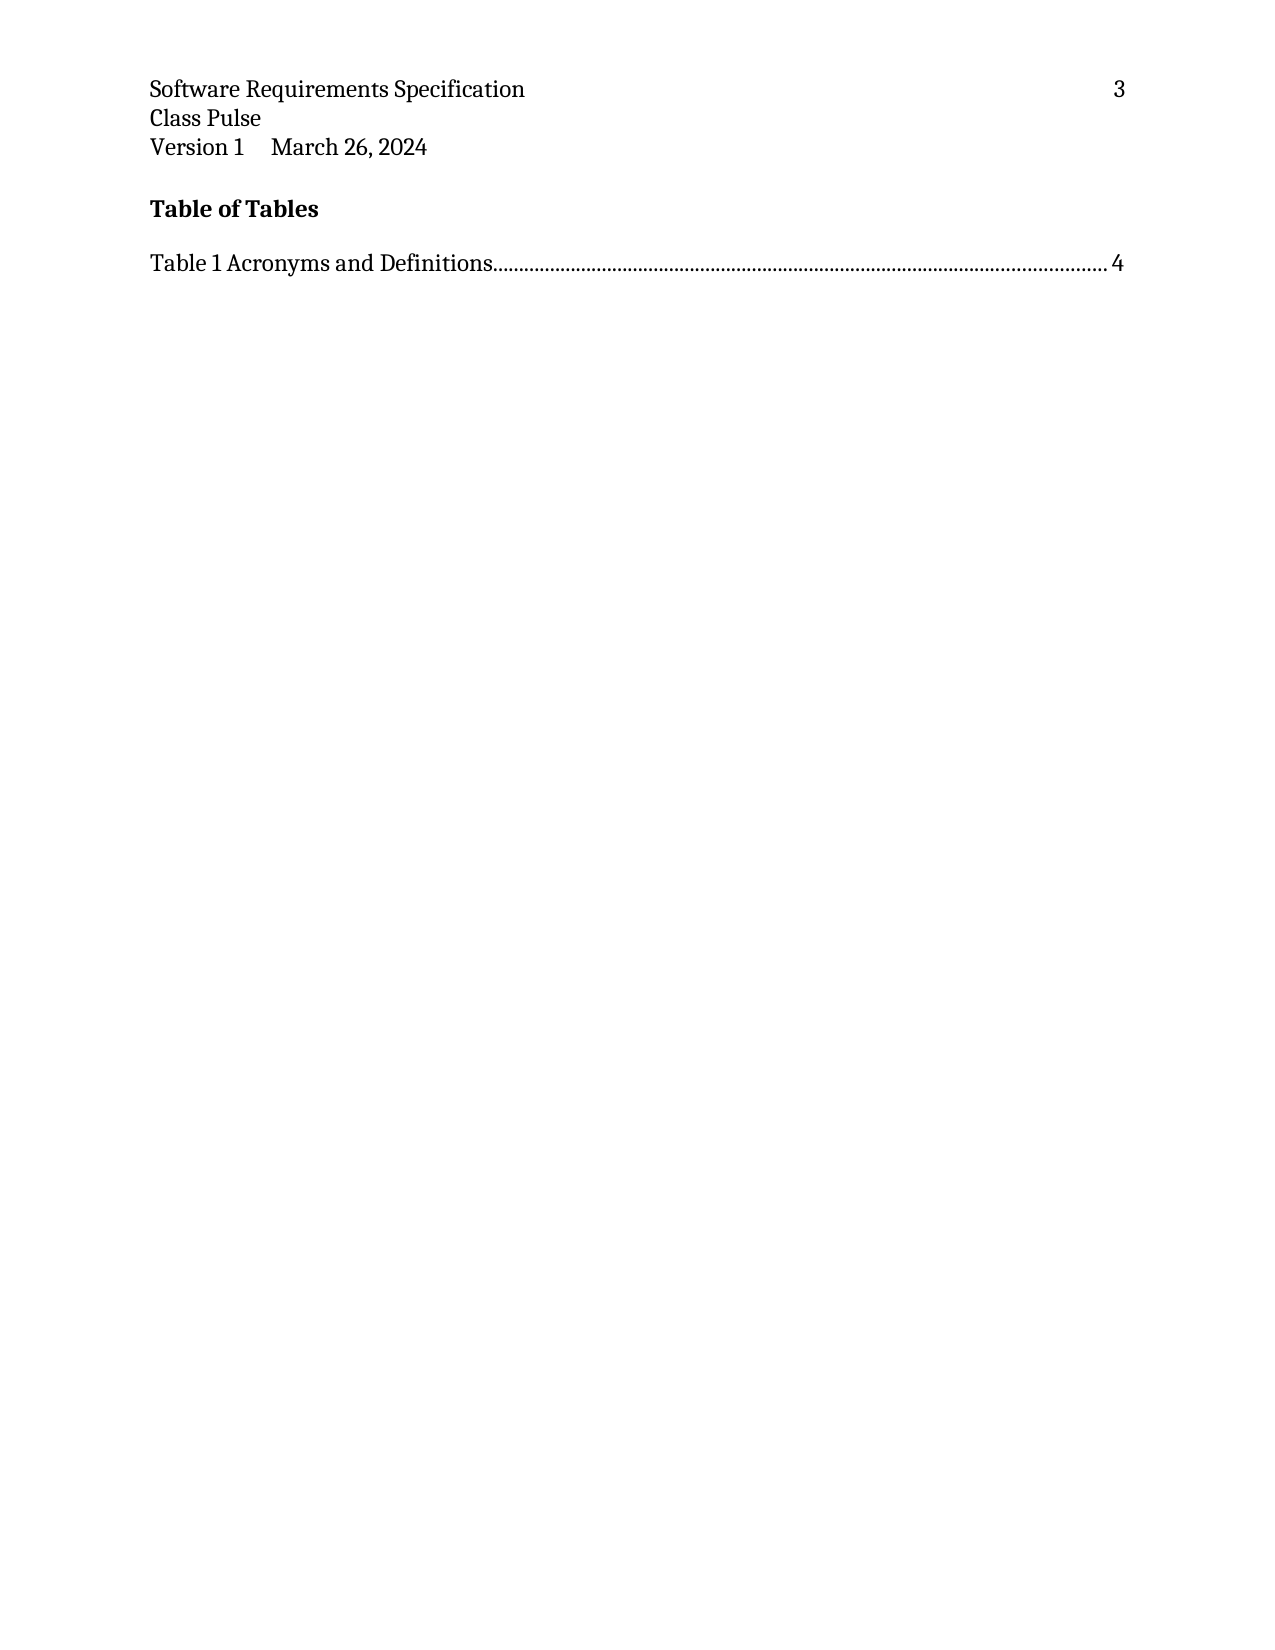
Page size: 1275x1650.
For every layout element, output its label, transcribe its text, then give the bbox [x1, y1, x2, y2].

text Table of Tables [150, 195, 1125, 224]
text Table 1 Acronyms and Definitions 4 [150, 249, 1125, 278]
